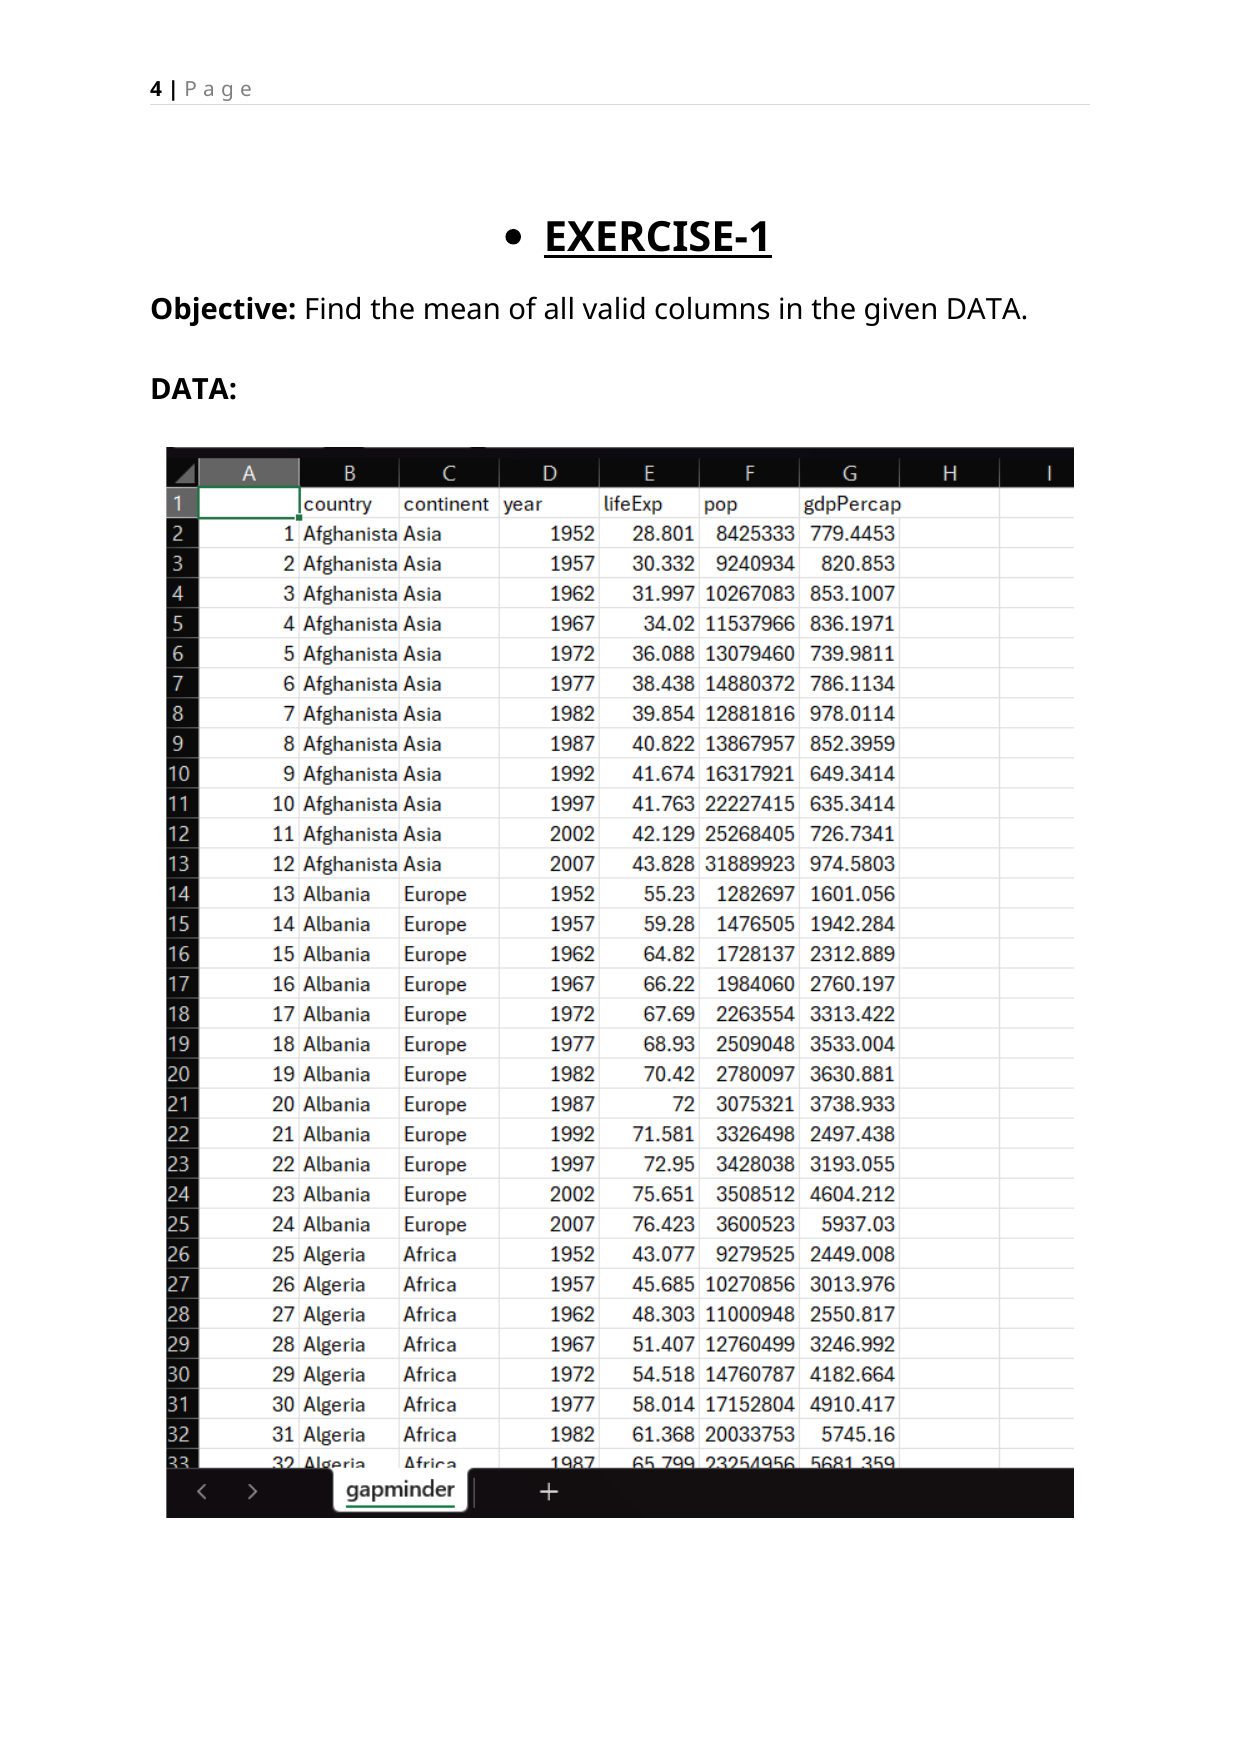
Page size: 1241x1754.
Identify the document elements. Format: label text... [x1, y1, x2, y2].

picture [166, 447, 1074, 1518]
text DATA: [150, 368, 1090, 408]
list EXERCISE-1 [187, 207, 1090, 263]
text Objective: Find the mean of all valid columns in the given DATA. [150, 289, 1090, 328]
